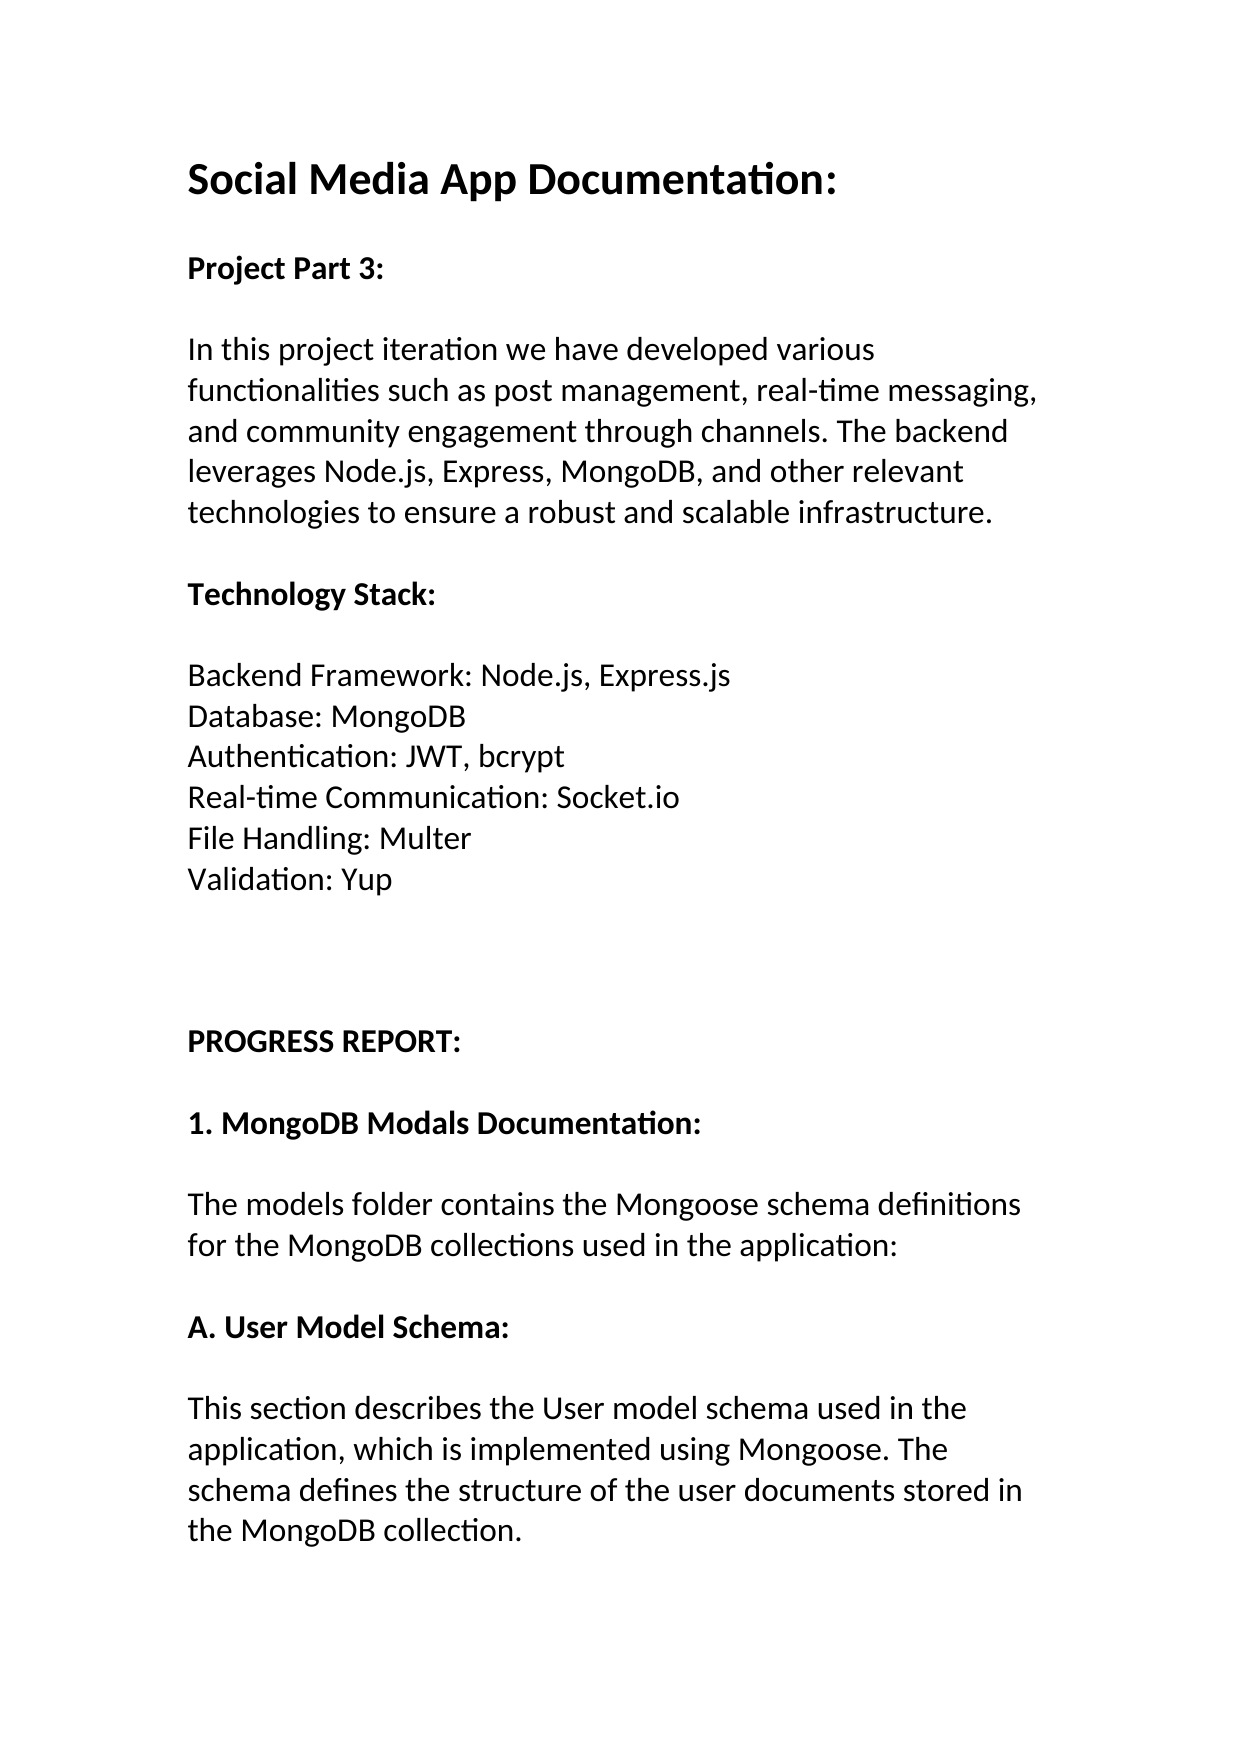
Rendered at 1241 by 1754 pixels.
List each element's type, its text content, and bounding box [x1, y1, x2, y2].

text In this project iteration we have developed various functionalities such as post management, real-time messaging, and community engagement through channels. The backend leverages Node.js, Express, MongoDB, and other relevant technologies to ensure a robust and scalable infrastructure. [187, 328, 1053, 532]
list This section describes the User model schema used in the application, which is implemented using Mongoose. The schema defines the structure of the user documents stored in the MongoDB collection. [187, 1387, 1053, 1550]
list Validation: Yup [187, 858, 1053, 898]
list The models folder contains the Mongoose schema definitions for the MongoDB collections used in the application: [187, 1183, 1053, 1265]
list User Model Schema: [187, 1306, 1053, 1346]
list Database: MongoDB [187, 695, 1053, 735]
list Technology Stack: [187, 572, 1053, 613]
list 1. MongoDB Modals Documentation: [187, 1102, 1053, 1143]
list PROGRESS REPORT: [187, 1021, 1053, 1061]
text Project Part 3: [187, 247, 1053, 287]
list Backend Framework: Node.js, Express.js [187, 654, 1053, 695]
list File Handling: Multer [187, 817, 1053, 858]
list Authentication: JWT, bcrypt [187, 735, 1053, 776]
list Real-time Communication: Socket.io [187, 776, 1053, 817]
text Social Media App Documentation: [187, 150, 1053, 206]
